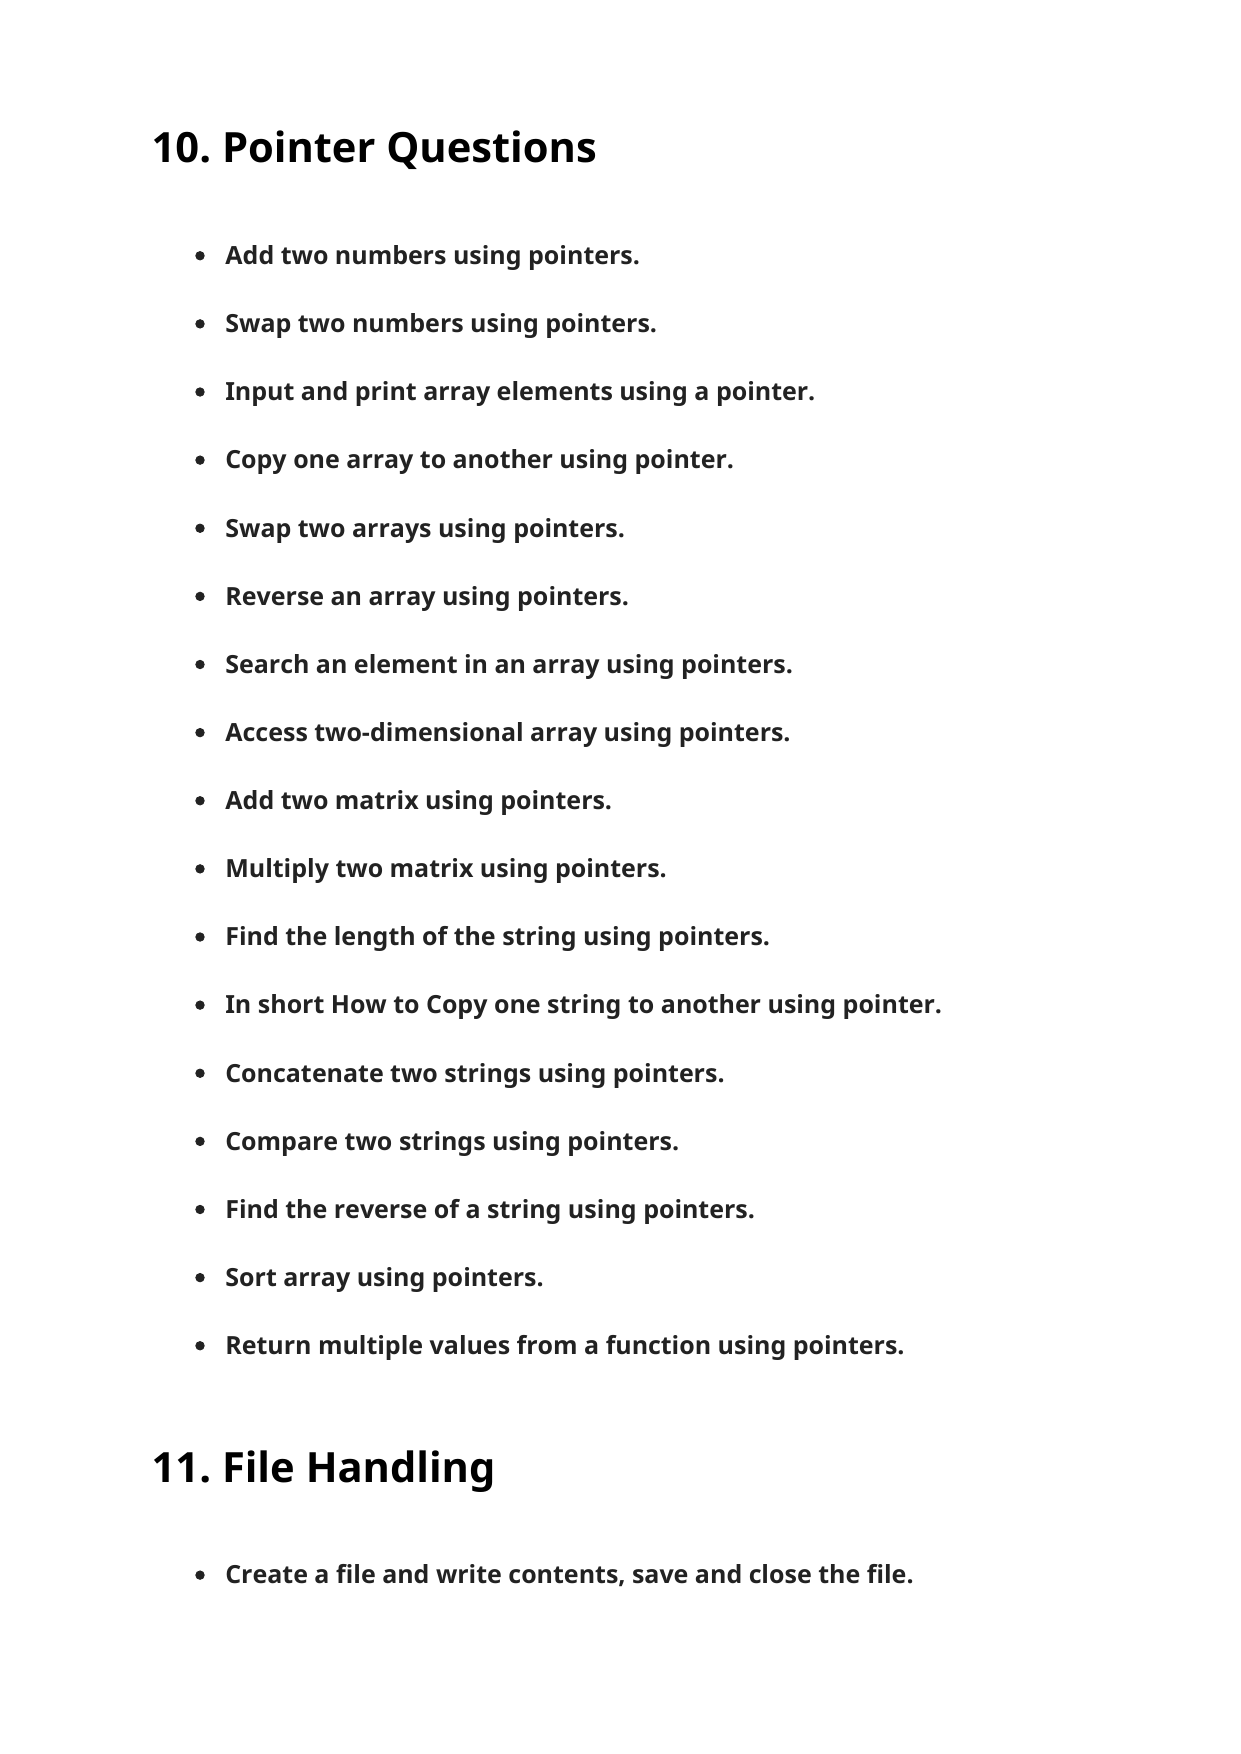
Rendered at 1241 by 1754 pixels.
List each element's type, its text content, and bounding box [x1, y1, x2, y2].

list Return multiple values from a function using pointers. [196, 1328, 1122, 1362]
list Swap two numbers using pointers. [196, 306, 1122, 340]
subtitle 11. File Handling [151, 1437, 1122, 1494]
list Find the reverse of a string using pointers. [196, 1191, 1122, 1226]
subtitle 10. Pointer Questions [151, 118, 1122, 175]
list Add two numbers using pointers. [196, 238, 1122, 272]
list Search an element in an array using pointers. [196, 646, 1122, 681]
list Concatenate two strings using pointers. [196, 1055, 1122, 1089]
list In short How to Copy one string to another using pointer. [196, 987, 1122, 1021]
list Create a file and write contents, save and close the file. [196, 1557, 1122, 1591]
list Reverse an array using pointers. [196, 578, 1122, 612]
list Compare two strings using pointers. [196, 1123, 1122, 1157]
list Multiply two matrix using pointers. [196, 851, 1122, 885]
list Add two matrix using pointers. [196, 783, 1122, 817]
list Find the length of the string using pointers. [196, 919, 1122, 953]
list Access two-dimensional array using pointers. [196, 714, 1122, 749]
list Swap two arrays using pointers. [196, 510, 1122, 544]
list Input and print array elements using a pointer. [196, 374, 1122, 408]
list Sort array using pointers. [196, 1259, 1122, 1294]
list Copy one array to another using pointer. [196, 442, 1122, 476]
